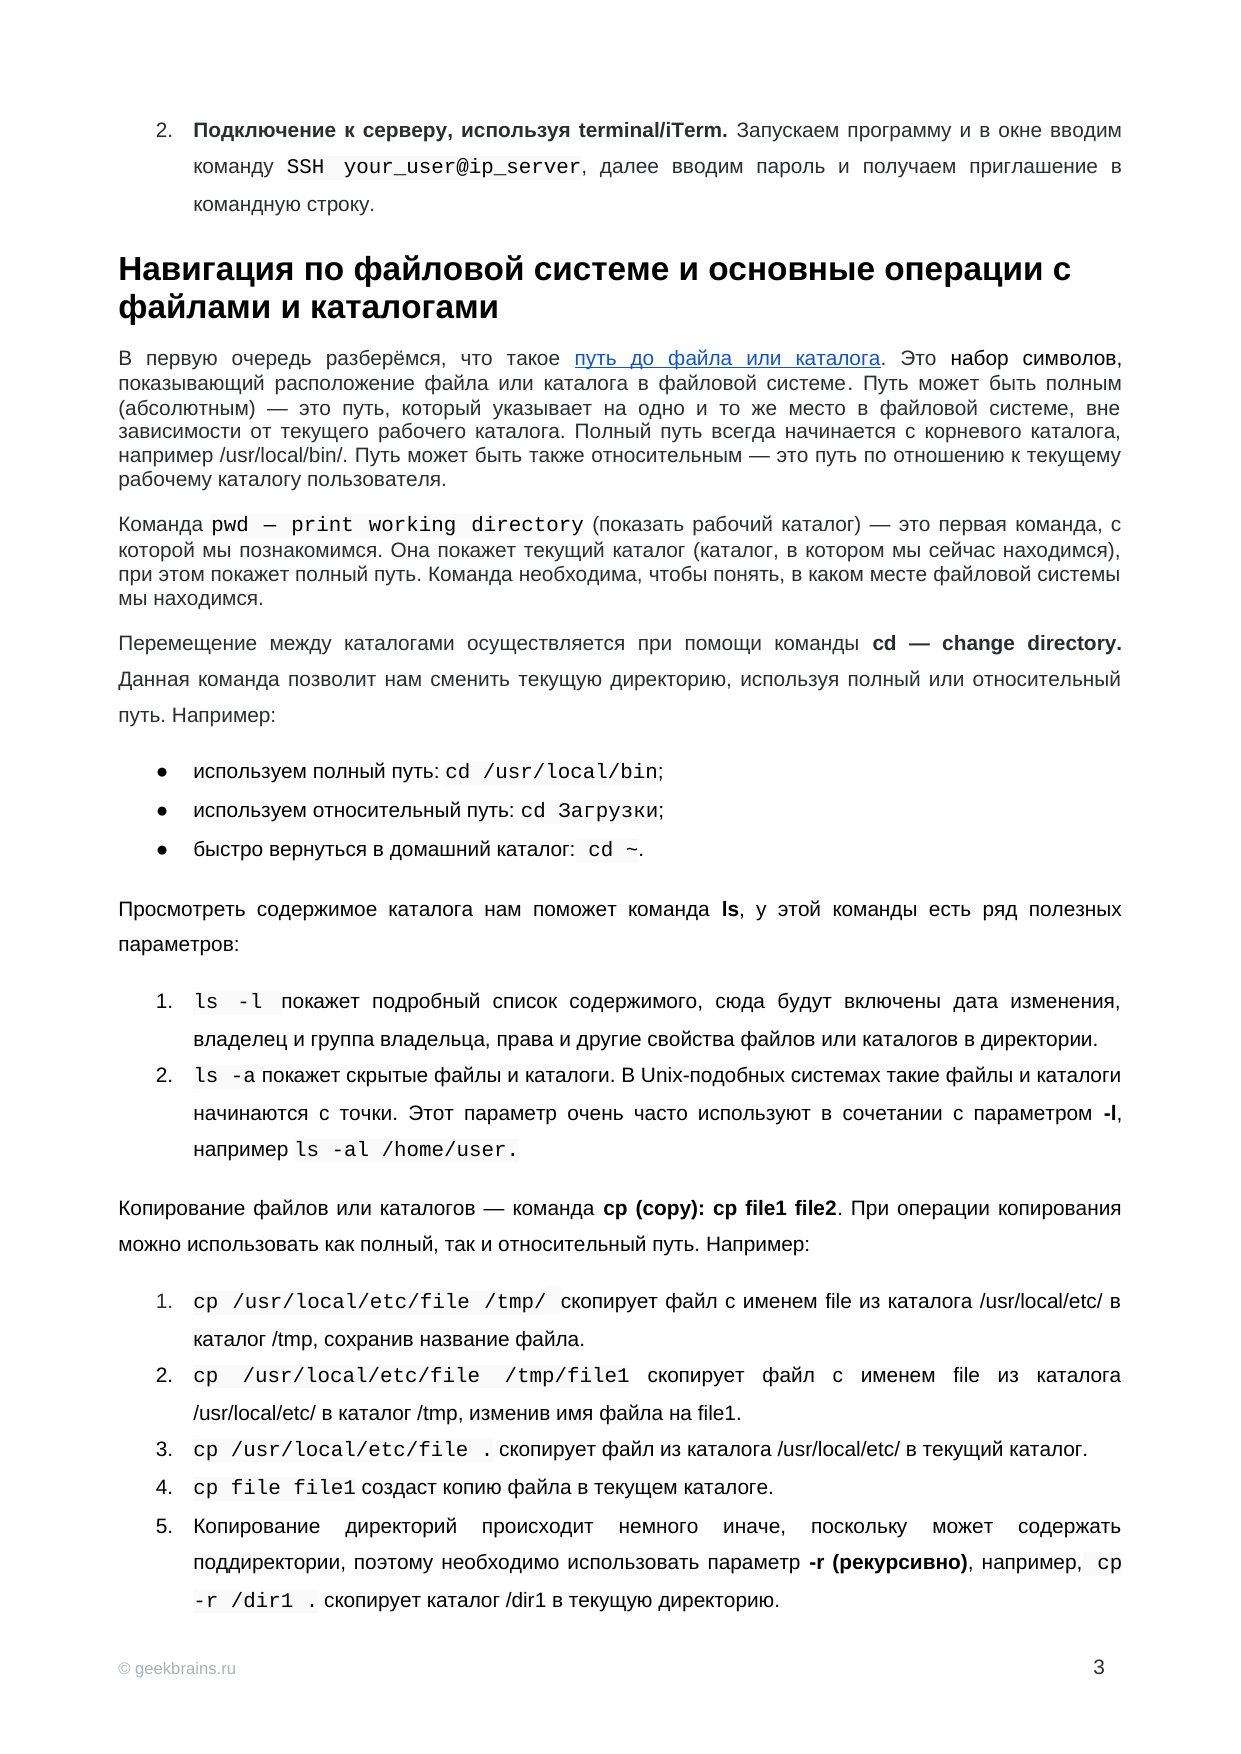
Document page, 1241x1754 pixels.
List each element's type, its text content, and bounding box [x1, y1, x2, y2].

text Копирование файлов или каталогов — команда cp (copy): cp file1 file2. При операции копирования можно использовать как полный, так и относительный путь. Например: [118, 1196, 1122, 1256]
list cp /usr/local/etc/file . скопирует файл из каталога /usr/local/etc/ в текущий каталог. [156, 1436, 1122, 1462]
list Копирование директорий происходит немного иначе, поскольку может содержать поддиректории, поэтому необходимо использовать параметр -r (рекурсивно), например, cp -r /dir1 . скопирует каталог /dir1 в текущую директорию. [156, 1514, 1122, 1613]
list ls -a покажет скрытые файлы и каталоги. В Unix-подобных системах такие файлы и каталоги начинаются с точки. Этот параметр очень часто используют в сочетании с параметром -l, например ls -al /home/user. [156, 1063, 1122, 1162]
list Подключение к серверу, используя terminal/iTerm. Запускаем программу и в окне вводим команду SSH your_user@ip_server, далее вводим пароль и получаем приглашение в командную строку. [156, 118, 1122, 216]
list ls -l покажет подробный список содержимого, сюда будут включены дата изменения, владелец и группа владельца, права и другие свойства файлов или каталогов в директории. [156, 989, 1122, 1051]
text В первую очередь разберёмся, что такое путь до файла или каталога. Это набор символов, показывающий расположение файла или каталога в файловой системе. Путь может быть полным (абсолютным) — это путь, который указывает на одно и то же место в файловой системе, вне зависимости от текущего рабочего каталога. Полный путь всегда начинается с корневого каталога, например /usr/local/bin/. Путь может быть также относительным — это путь по отношению к текущему рабочему каталогу пользователя. [118, 346, 1122, 491]
text Команда pwd — print working directory (показать рабочий каталог) — это первая команда, с которой мы познакомимся. Она покажет текущий каталог (каталог, в котором мы сейчас находимся), при этом покажет полный путь. Команда необходима, чтобы понять, в каком месте файловой системы мы находимся. [118, 512, 1122, 610]
list используем относительный путь: cd Загрузки; [156, 798, 1122, 824]
text Перемещение между каталогами осуществляется при помощи команды cd — change directory. Данная команда позволит нам сменить текущую директорию, используя полный или относительный путь. Например: [118, 631, 1122, 726]
list cp file file1 создаст копию файла в текущем каталоге. [156, 1475, 1122, 1501]
list быстро вернуться в домашний каталог: cd ~. [156, 837, 1122, 863]
text Просмотреть содержимое каталога нам поможет команда ls, у этой команды есть ряд полезных параметров: [118, 896, 1122, 956]
list используем полный путь: cd /usr/local/bin; [156, 759, 1122, 785]
list cp /usr/local/etc/file /tmp/file1 скопирует файл с именем file из каталога /usr/local/etc/ в каталог /tmp, изменив имя файла на file1. [156, 1363, 1122, 1424]
list cp /usr/local/etc/file /tmp/ скопирует файл с именем file из каталога /usr/local/etc/ в каталог /tmp, сохранив название файла. [156, 1289, 1122, 1351]
subtitle Навигация по файловой системе и основные операции с файлами и каталогами [118, 248, 1122, 325]
